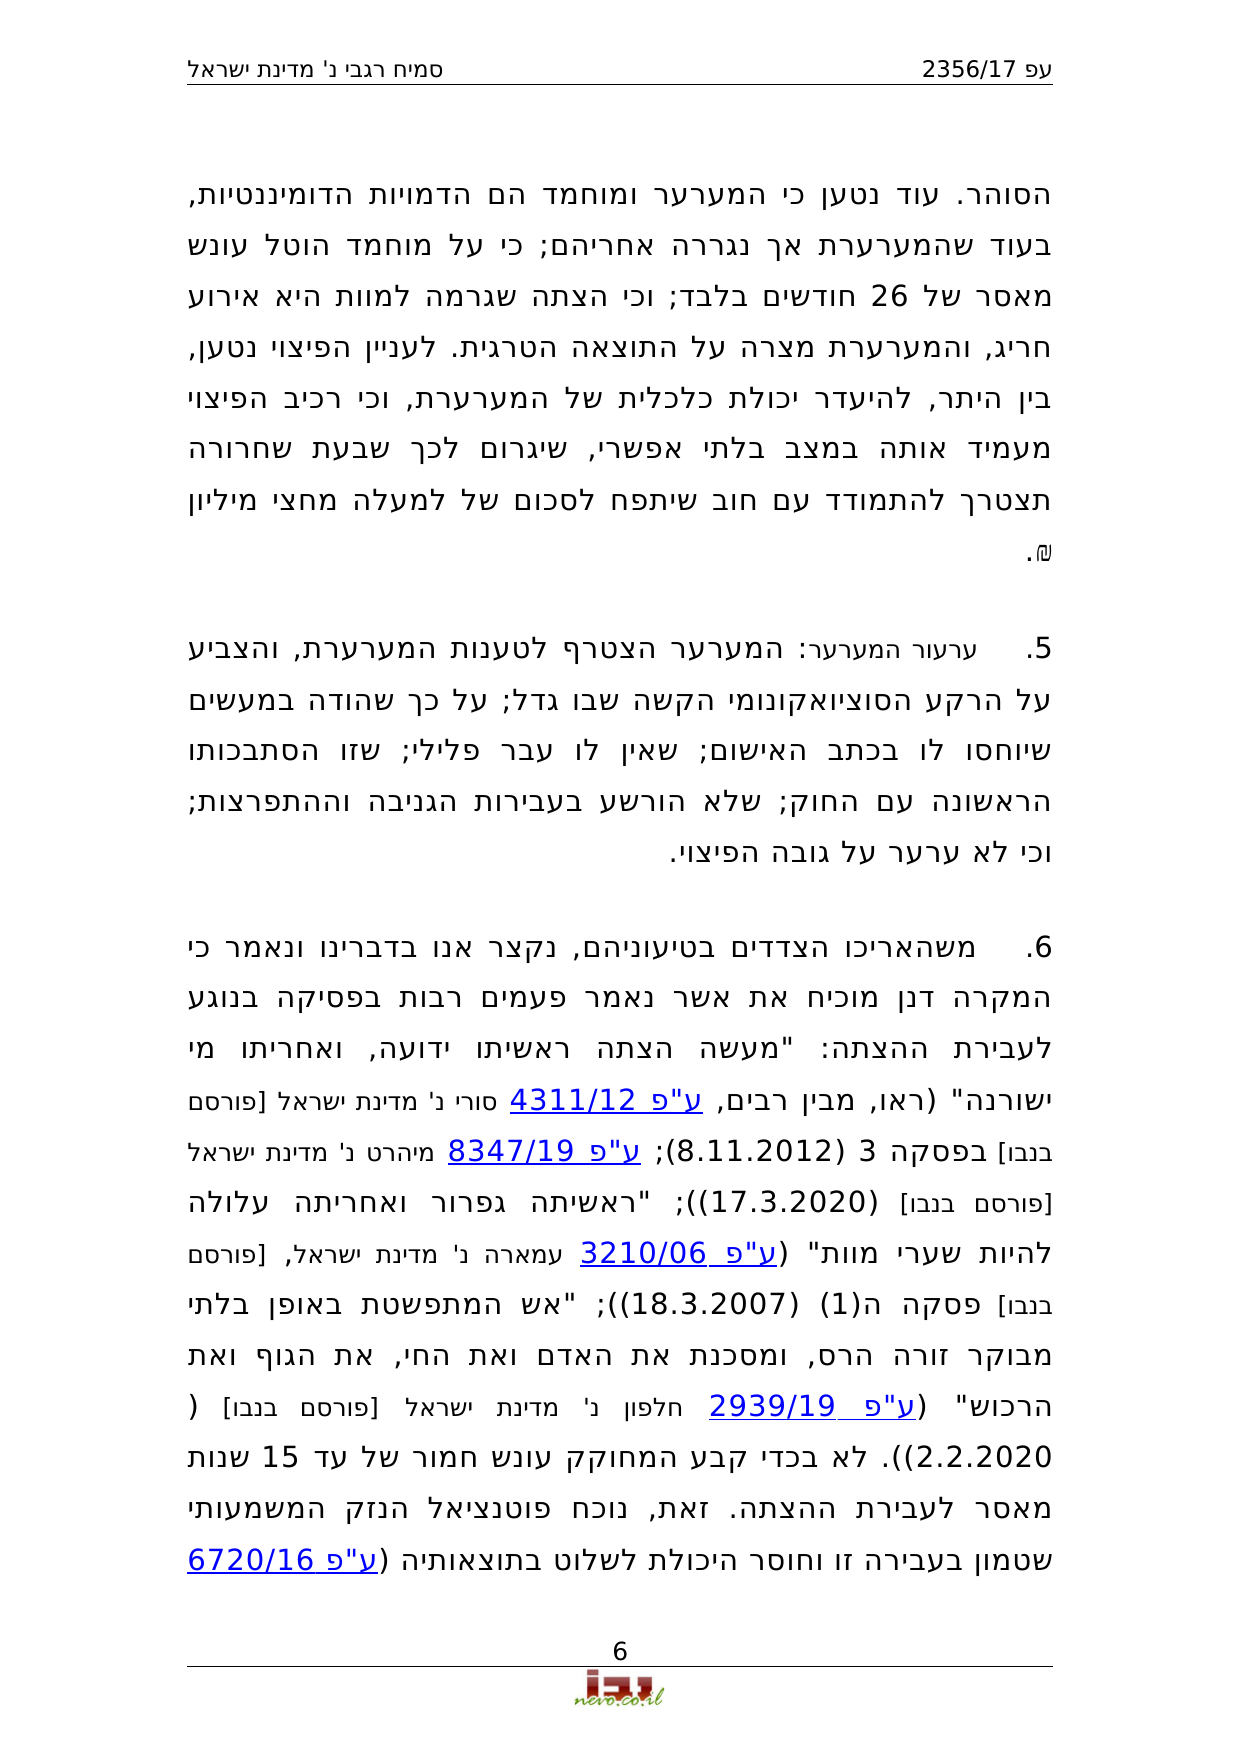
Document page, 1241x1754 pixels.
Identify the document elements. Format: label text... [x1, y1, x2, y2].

picture [574, 1669, 666, 1707]
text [187, 930, 1053, 1577]
text 5. ערעור המערער: המערער הצטרף לטענות המערערת, והצביע על הרקע הסוציואקונומי הקשה שבו גדל; על כך שהודה במעשים שיוחסו לו בכתב האישום; שאין לו עבר פלילי; שזו הסתבכותו הראשונה עם החוק; שלא הורשע בעבירות הגניבה וההתפרצות; וכי לא ערער על גובה הפיצוי. [187, 632, 1053, 869]
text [187, 177, 1053, 568]
